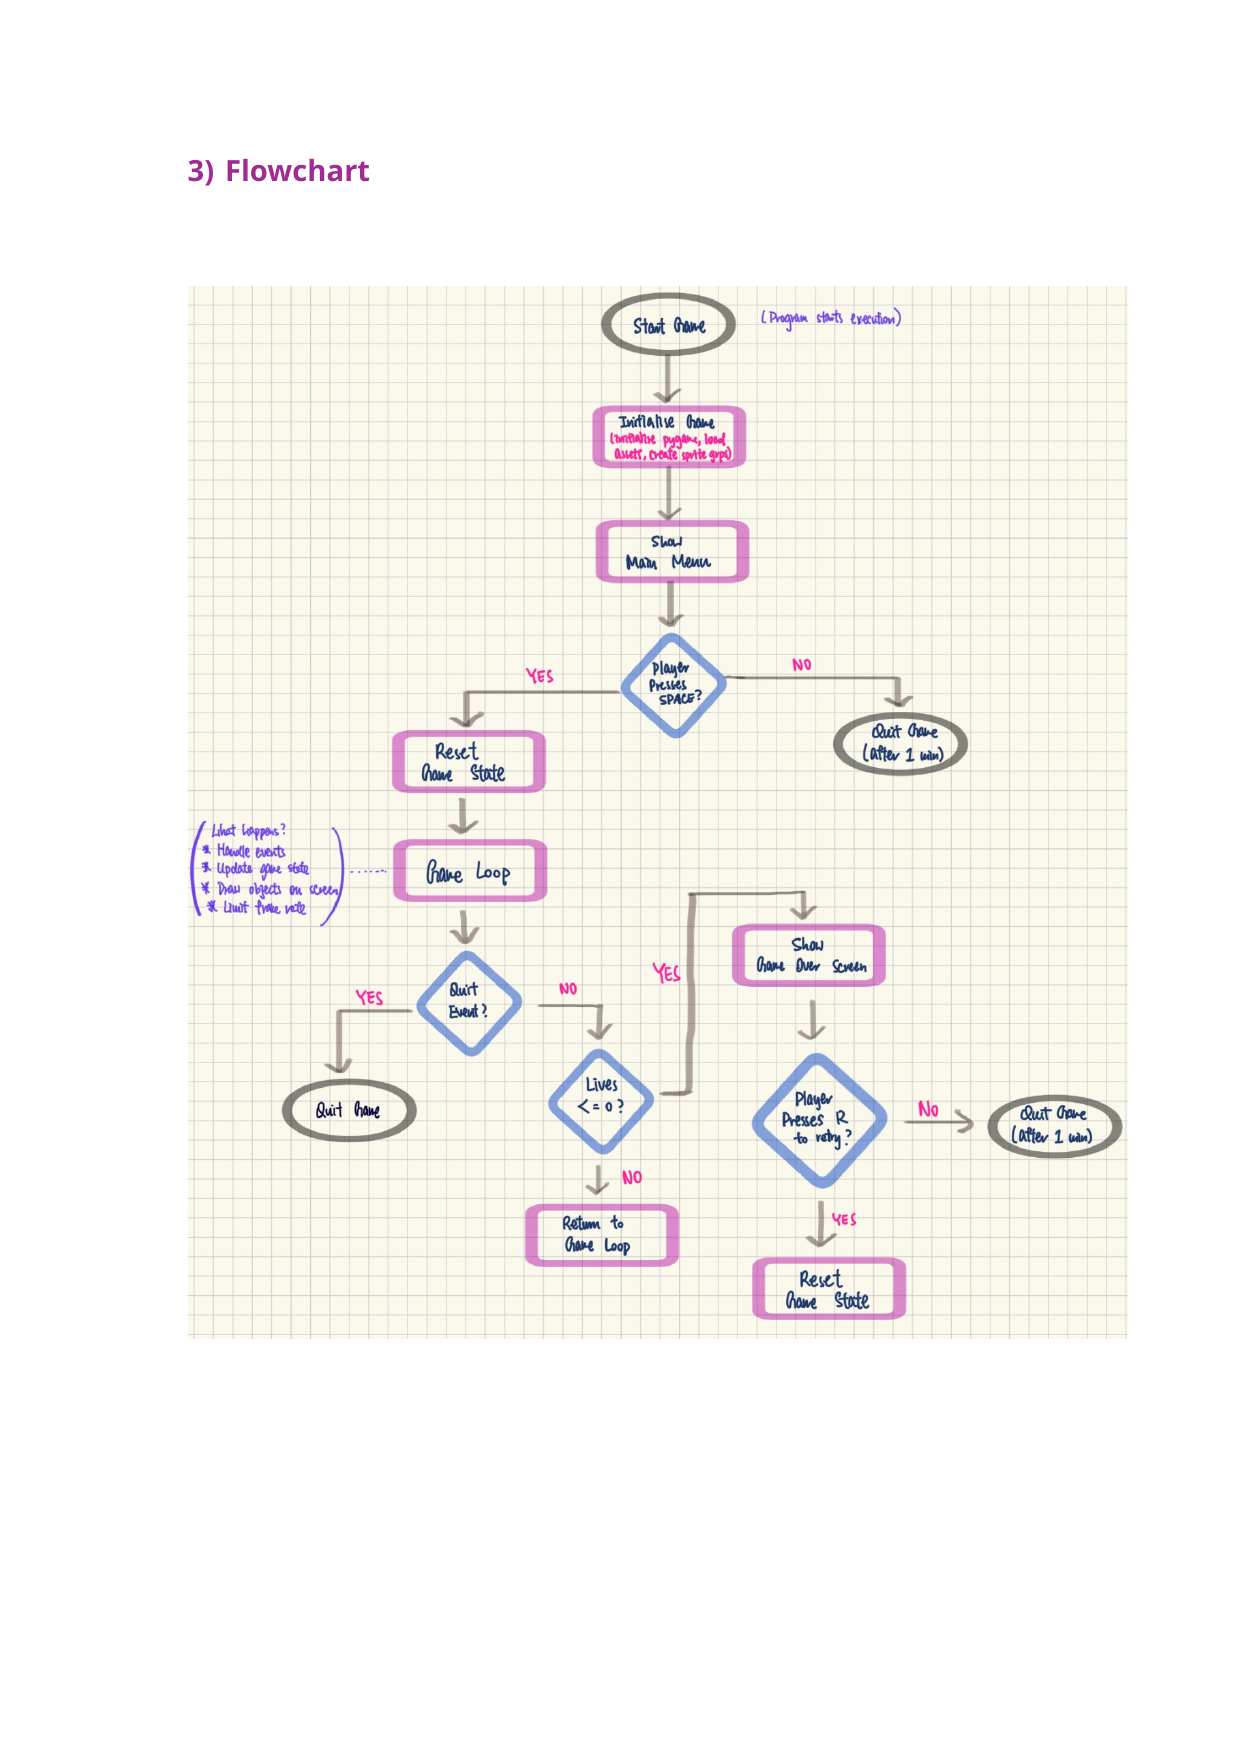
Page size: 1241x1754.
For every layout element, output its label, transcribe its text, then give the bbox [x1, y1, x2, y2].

picture [187, 286, 1128, 1339]
list Flowchart [187, 150, 1090, 190]
